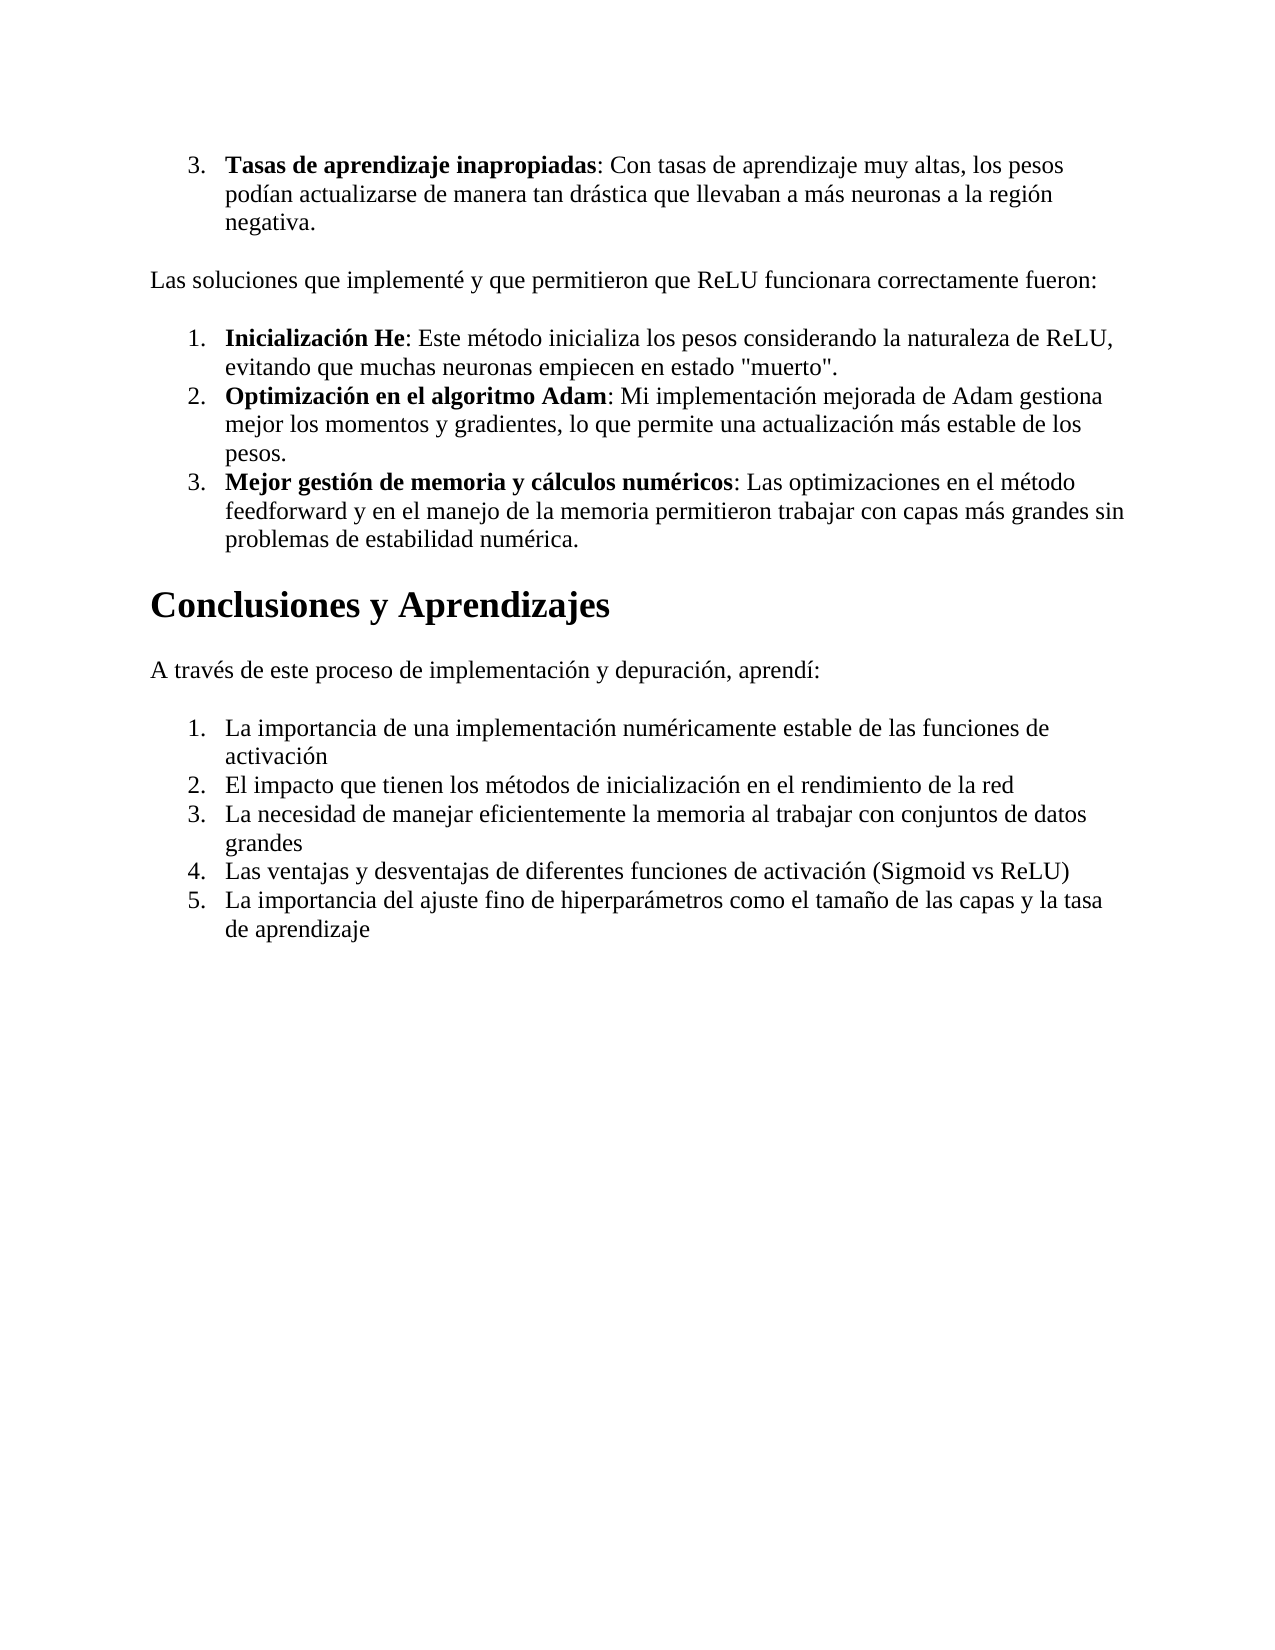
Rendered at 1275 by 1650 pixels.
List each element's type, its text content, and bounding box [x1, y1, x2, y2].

text Conclusiones y Aprendizajes [150, 582, 1125, 626]
text A través de este proceso de implementación y depuración, aprendí: [150, 655, 1125, 683]
list Las ventajas y desventajas de diferentes funciones de activación (Sigmoid vs ReLU) [187, 856, 1125, 885]
list La importancia de una implementación numéricamente estable de las funciones de activación [187, 713, 1125, 770]
list La necesidad de manejar eficientemente la memoria al trabajar con conjuntos de datos grandes [187, 799, 1125, 856]
list La importancia del ajuste fino de hiperparámetros como el tamaño de las capas y la tasa de aprendizaje [187, 885, 1125, 943]
list El impacto que tienen los métodos de inicialización en el rendimiento de la red [187, 770, 1125, 799]
list Mejor gestión de memoria y cálculos numéricos: Las optimizaciones en el método feedforward y en el manejo de la memoria permitieron trabajar con capas más grandes sin problemas de estabilidad numérica. [187, 467, 1125, 553]
text Las soluciones que implementé y que permitieron que ReLU funcionara correctamente fueron: [150, 265, 1125, 294]
list Inicialización He: Este método inicializa los pesos considerando la naturaleza de ReLU, evitando que muchas neuronas empiecen en estado "muerto". [187, 323, 1125, 381]
list Tasas de aprendizaje inapropiadas: Con tasas de aprendizaje muy altas, los pesos podían actualizarse de manera tan drástica que llevaban a más neuronas a la región negativa. [187, 150, 1125, 236]
list Optimización en el algoritmo Adam: Mi implementación mejorada de Adam gestiona mejor los momentos y gradientes, lo que permite una actualización más estable de los pesos. [187, 381, 1125, 467]
